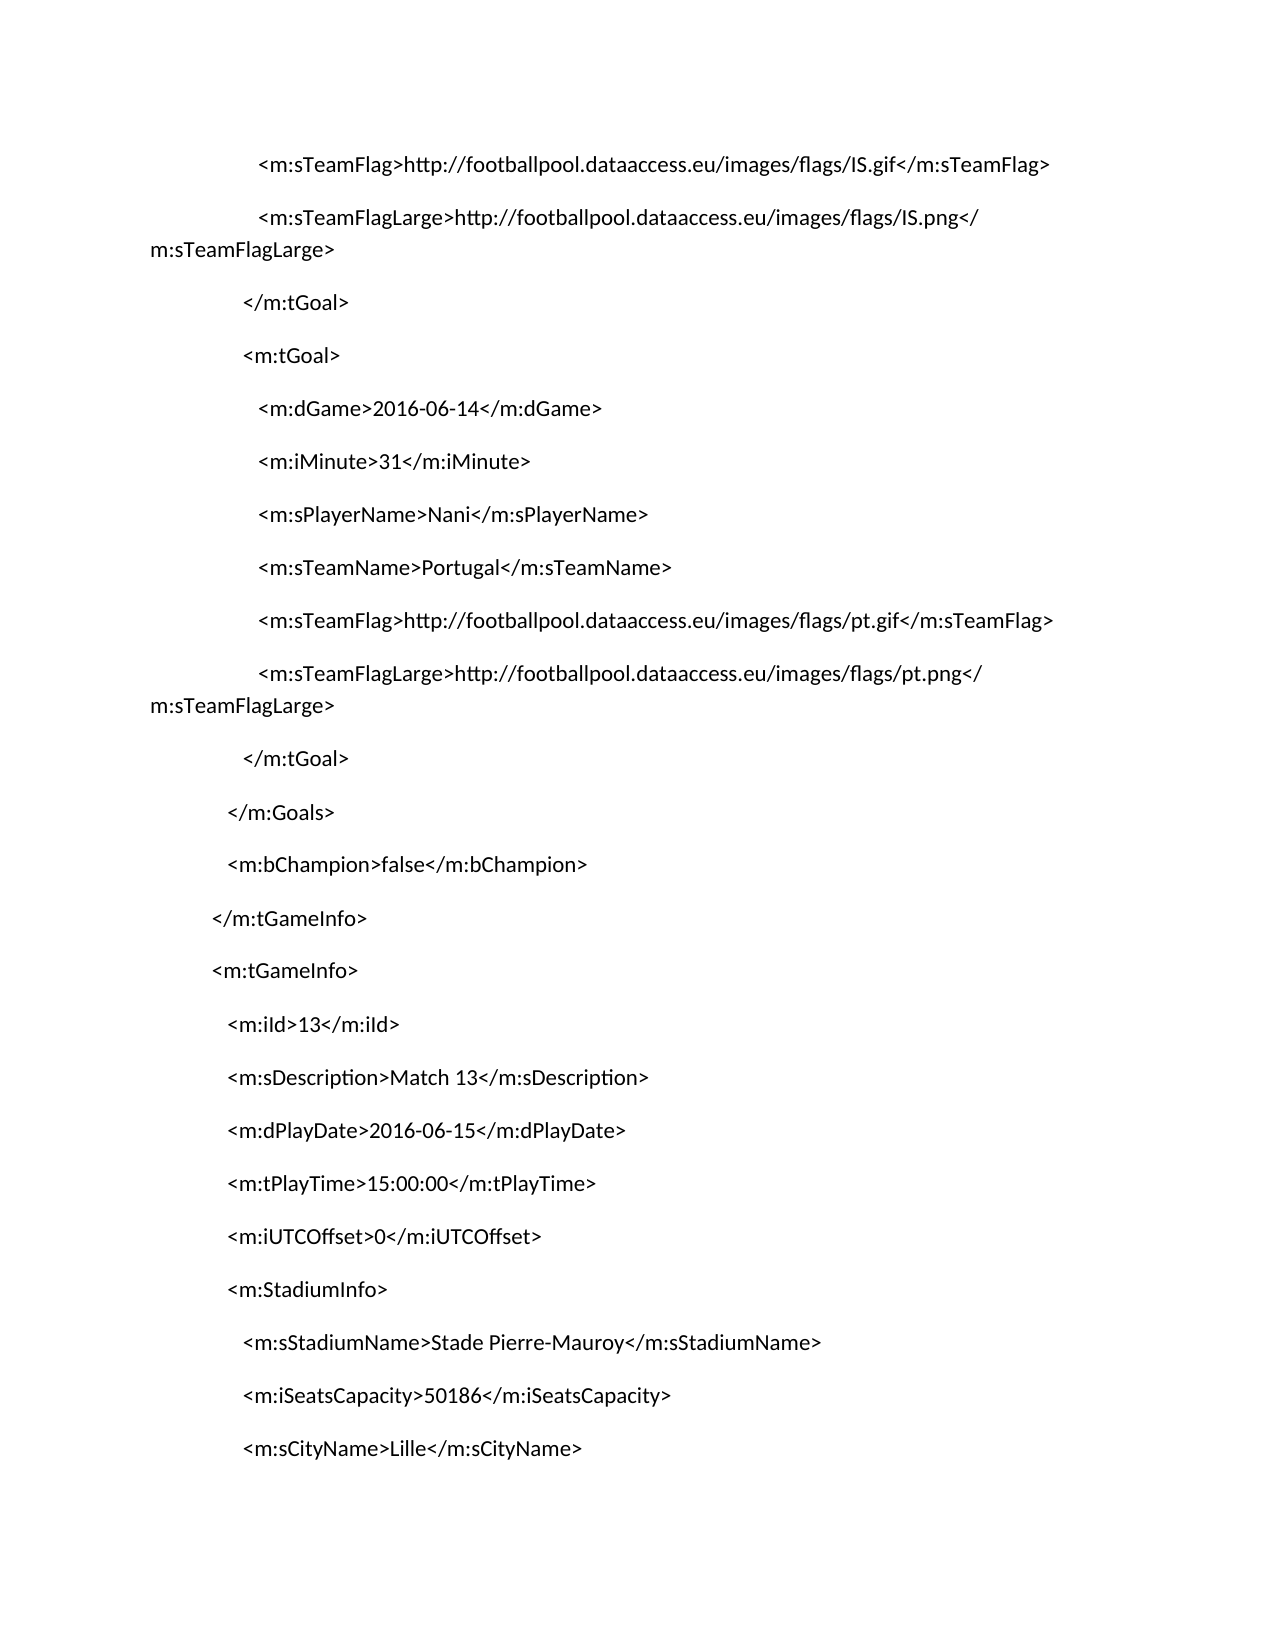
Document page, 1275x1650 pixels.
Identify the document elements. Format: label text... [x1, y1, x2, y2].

text <m:sPlayerName>Nani</m:sPlayerName> [150, 500, 1125, 528]
text <m:sTeamFlag>http://footballpool.dataaccess.eu/images/flags/pt.gif</m:sTeamFlag> [150, 606, 1125, 634]
text <m:iSeatsCapacity>50186</m:iSeatsCapacity> [150, 1381, 1125, 1409]
text <m:dGame>2016-06-14</m:dGame> [150, 394, 1125, 422]
text <m:sTeamFlagLarge>http://footballpool.dataaccess.eu/images/flags/IS.png</m:sTeamFlagLarge> [150, 203, 1125, 263]
text <m:tGoal> [150, 341, 1125, 369]
text <m:tGameInfo> [150, 957, 1125, 985]
text <m:iMinute>31</m:iMinute> [150, 447, 1125, 475]
text <m:sDescription>Match 13</m:sDescription> [150, 1063, 1125, 1091]
text <m:bChampion>false</m:bChampion> [150, 851, 1125, 879]
text <m:iUTCOffset>0</m:iUTCOffset> [150, 1222, 1125, 1250]
text <m:sTeamName>Portugal</m:sTeamName> [150, 553, 1125, 581]
text <m:sCityName>Lille</m:sCityName> [150, 1434, 1125, 1462]
text <m:sStadiumName>Stade Pierre-Mauroy</m:sStadiumName> [150, 1328, 1125, 1356]
text <m:StadiumInfo> [150, 1275, 1125, 1303]
text <m:dPlayDate>2016-06-15</m:dPlayDate> [150, 1116, 1125, 1144]
text <m:sTeamFlag>http://footballpool.dataaccess.eu/images/flags/IS.gif</m:sTeamFlag> [150, 150, 1125, 178]
text <m:tPlayTime>15:00:00</m:tPlayTime> [150, 1169, 1125, 1197]
text </m:tGameInfo> [150, 904, 1125, 932]
text <m:iId>13</m:iId> [150, 1010, 1125, 1038]
text </m:tGoal> [150, 744, 1125, 773]
text <m:sTeamFlagLarge>http://footballpool.dataaccess.eu/images/flags/pt.png</m:sTeamFlagLarge> [150, 659, 1125, 719]
text </m:Goals> [150, 798, 1125, 826]
text </m:tGoal> [150, 288, 1125, 316]
